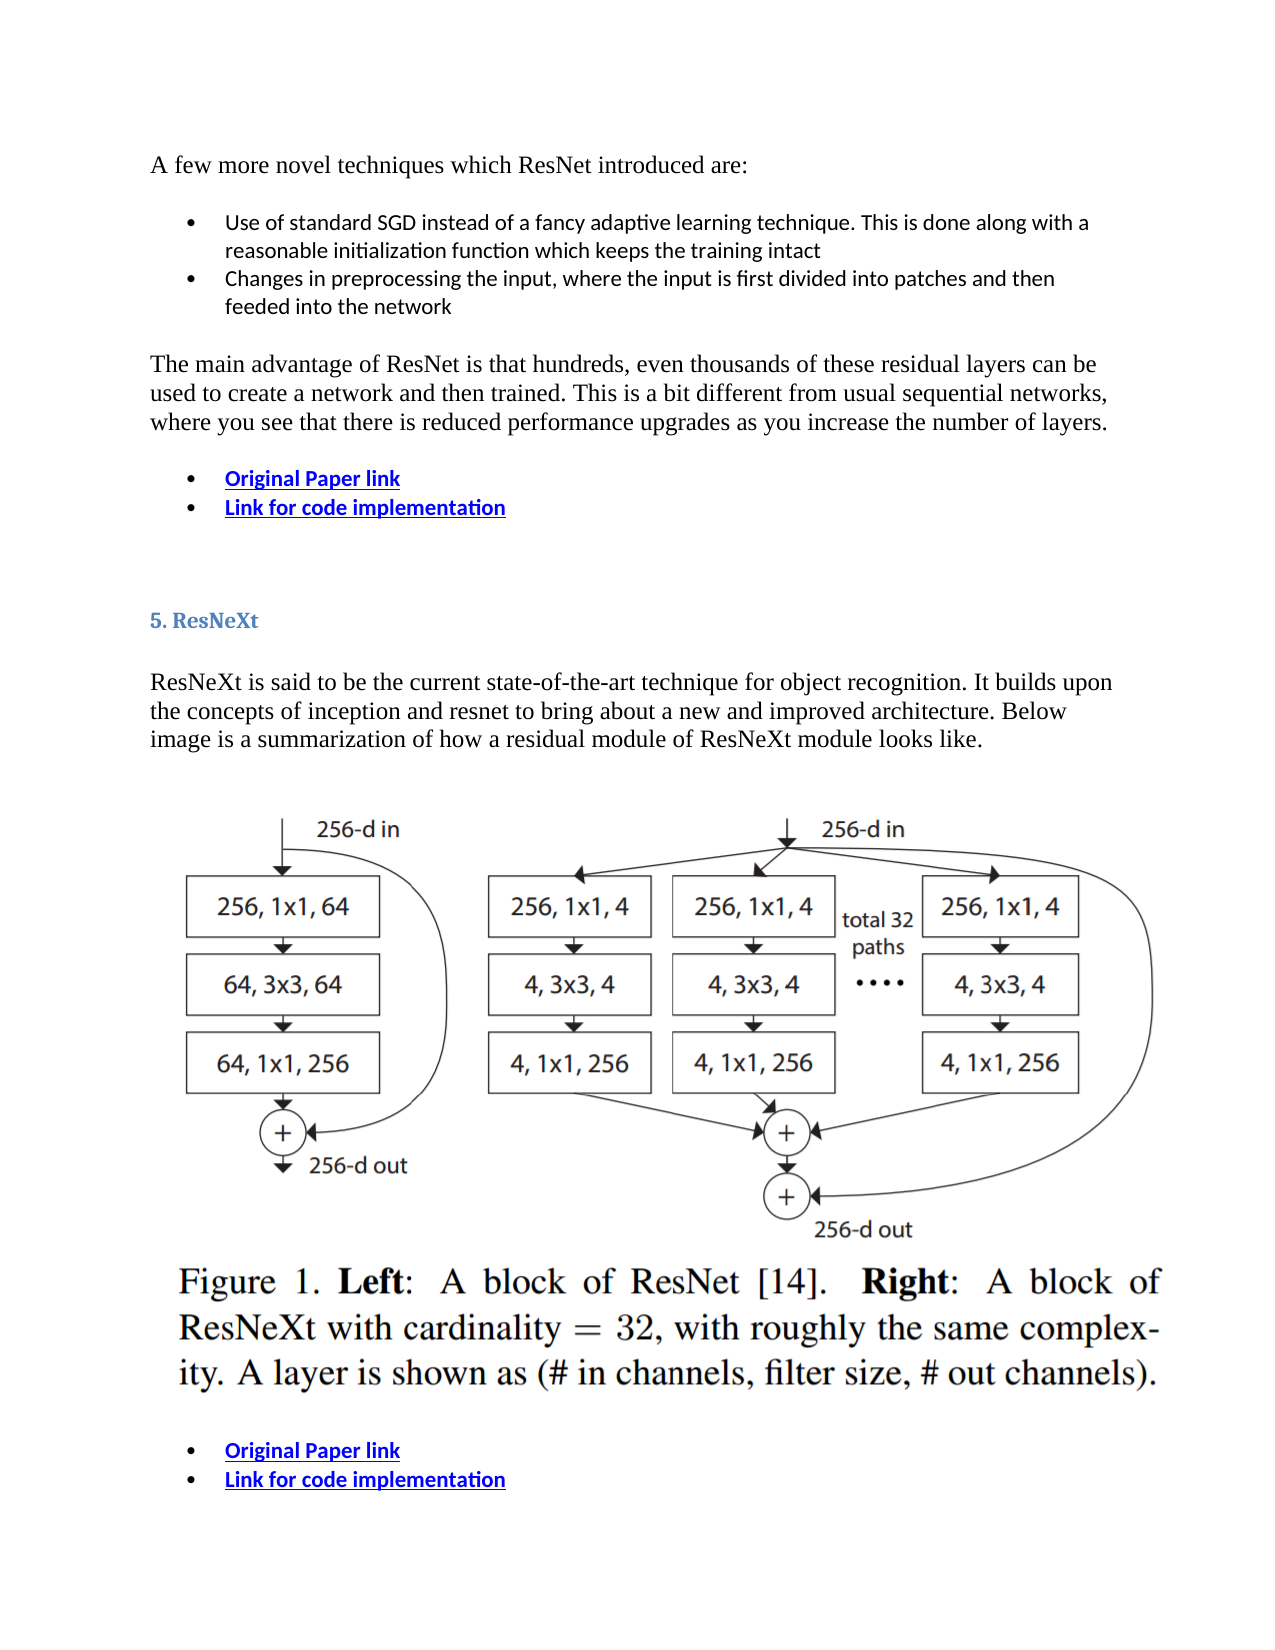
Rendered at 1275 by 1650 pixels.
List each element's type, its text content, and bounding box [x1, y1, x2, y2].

list Original Paper link [187, 1437, 1125, 1465]
list Link for code implementation [187, 493, 1125, 521]
list Use of standard SGD instead of a fancy adaptive learning technique. This is done along with a reasonable initialization function which keeps the training intact [187, 208, 1125, 264]
text ResNeXt is said to be the current state-of-the-art technique for object recognition. It builds upon the concepts of inception and resnet to bring about a new and improved architecture. Below image is a summarization of how a residual module of ResNeXt module looks like. [150, 667, 1125, 753]
list Changes in preprocessing the input, where the input is first divided into patches and then feeded into the network [187, 264, 1125, 320]
text The main advantage of ResNet is that hundreds, even thousands of these residual layers can be used to create a network and then trained. This is a bit different from usual sequential networks, where you see that there is reduced performance upgrades as you increase the number of layers. [150, 349, 1125, 435]
text A few more novel techniques which ResNet introduced are: [150, 150, 1125, 179]
subtitle 5. ResNeXt [150, 608, 1125, 634]
picture [150, 782, 1196, 1408]
list Original Paper link [187, 464, 1125, 493]
list Link for code implementation [187, 1465, 1125, 1493]
